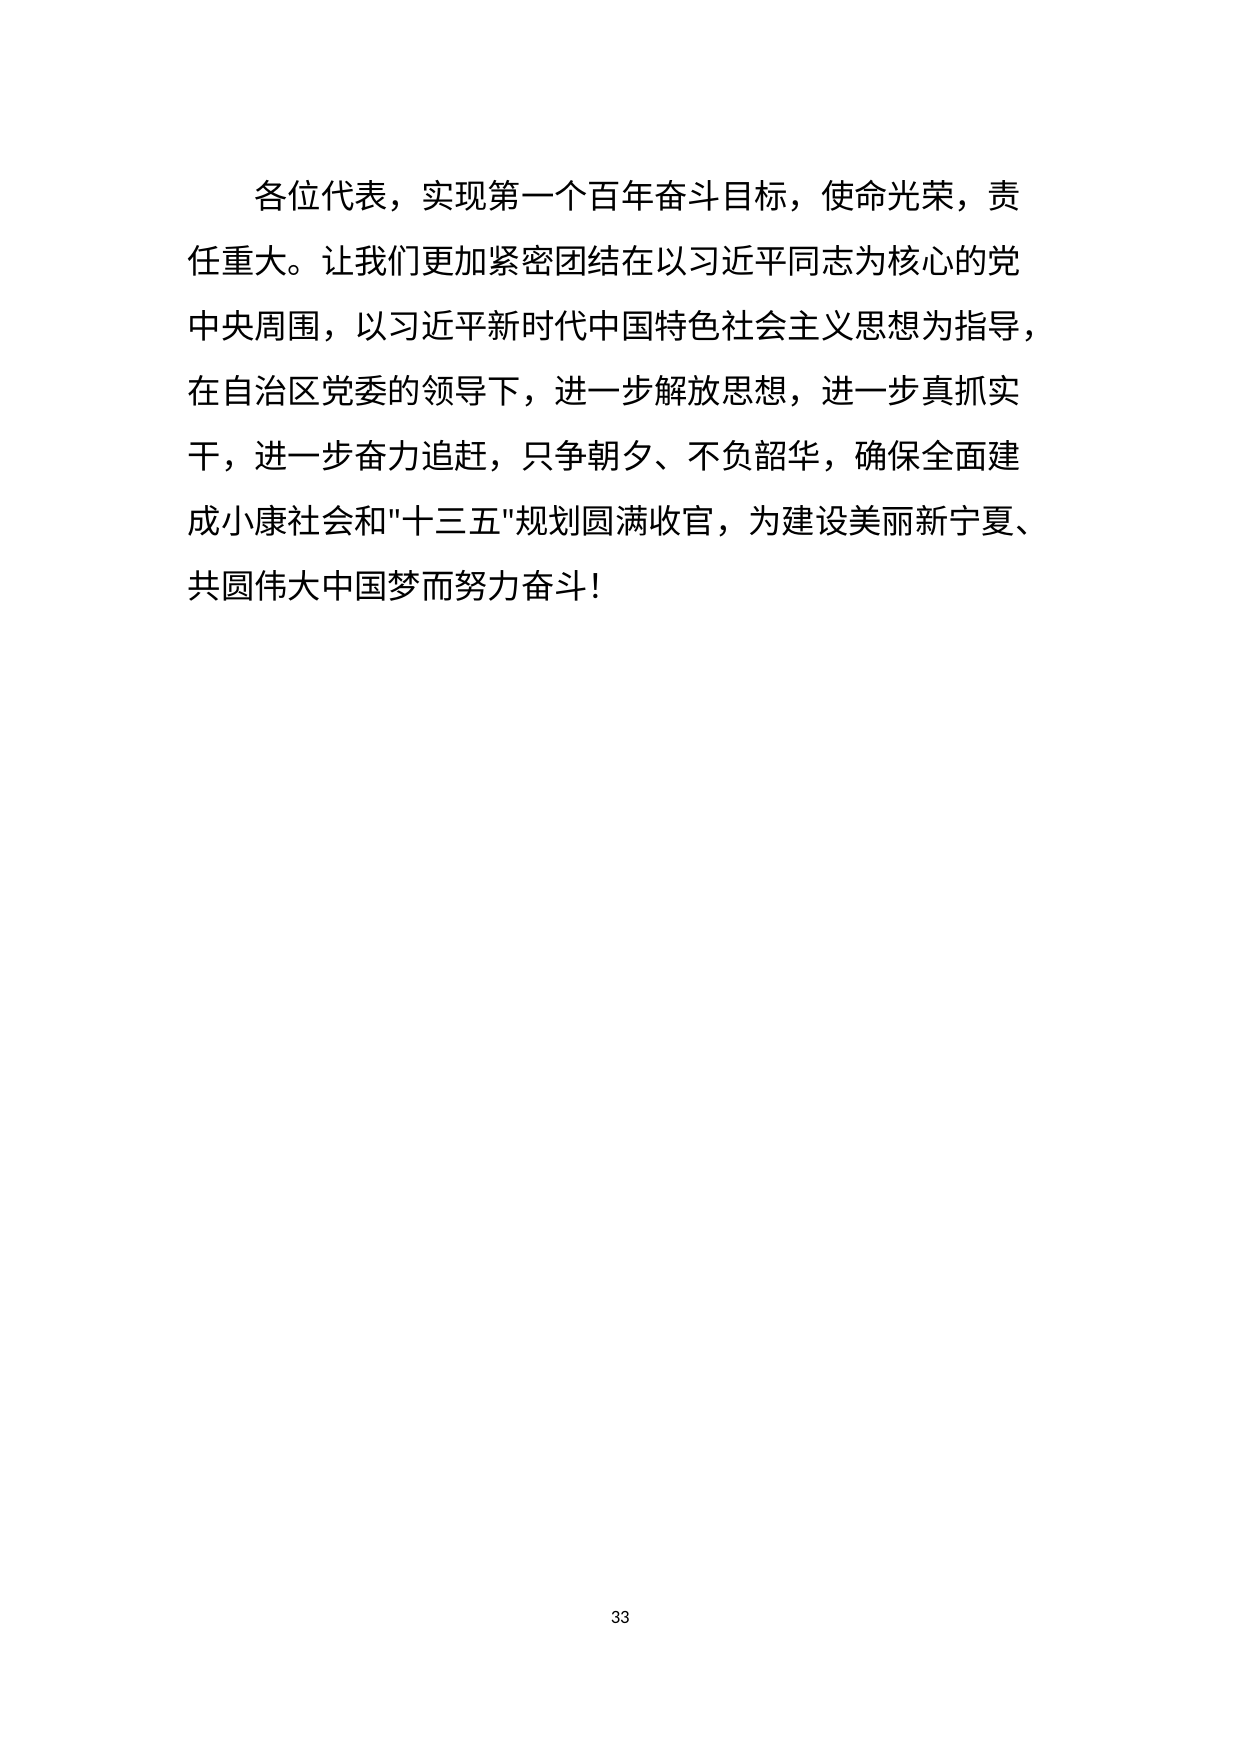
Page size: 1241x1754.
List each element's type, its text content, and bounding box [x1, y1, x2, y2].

text 各位代表，实现第一个百年奋斗目标，使命光荣，责任重大。让我们更加紧密团结在以习近平同志为核心的党中央周围，以习近平新时代中国特色社会主义思想为指导，在自治区党委的领导下，进一步解放思想，进一步真抓实干，进一步奋力追赶，只争朝夕、不负韶华，确保全面建成小康社会和"十三五"规划圆满收官，为建设美丽新宁夏、共圆伟大中国梦而努力奋斗！ [187, 162, 1053, 617]
